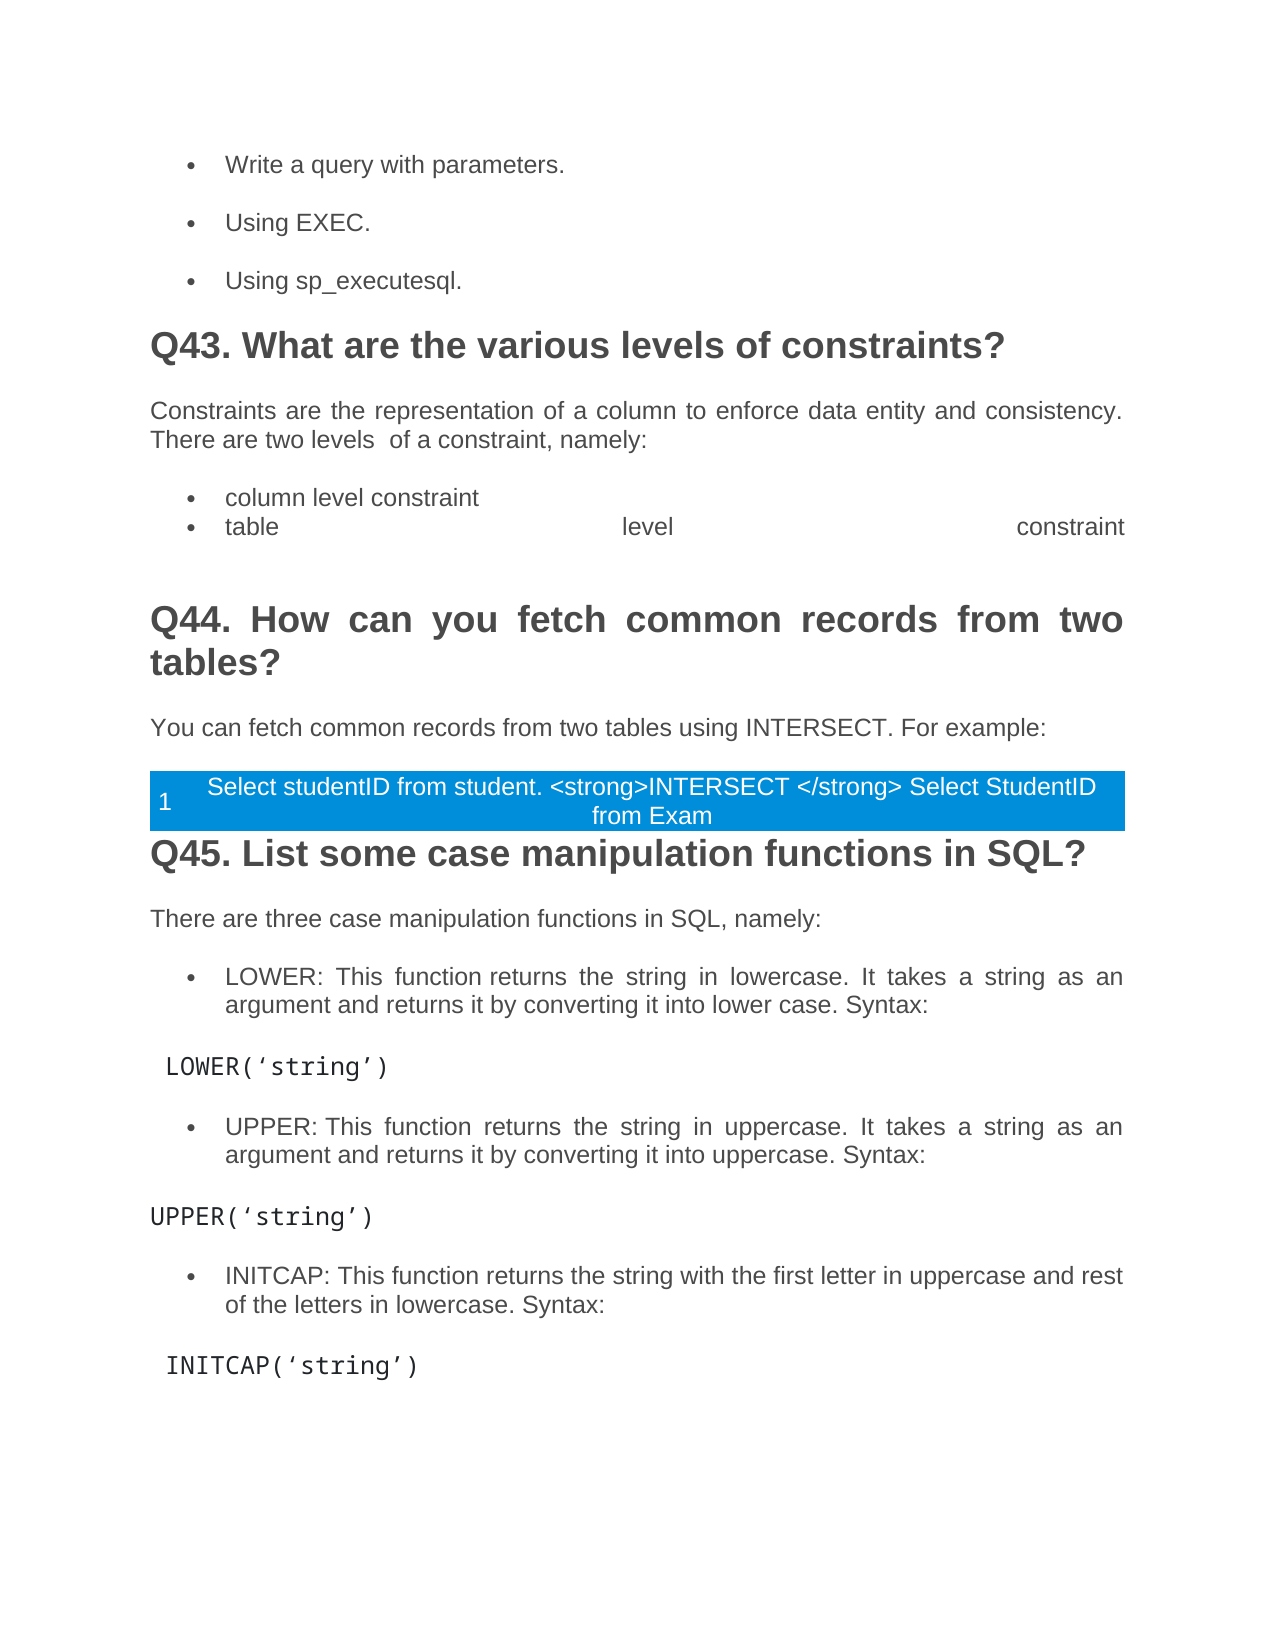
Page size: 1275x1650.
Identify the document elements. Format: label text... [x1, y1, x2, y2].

list Using sp_executesql. [187, 266, 1125, 294]
text Q43. What are the various levels of constraints? [150, 324, 1125, 367]
text Q44. How can you fetch common records from two tables? [150, 597, 1125, 684]
text You can fetch common records from two tables using INTERSECT. For example: [150, 713, 1125, 742]
list LOWER: This function returns the string in lowercase. It takes a string as an argument and returns it by converting it into lower case. Syntax: [187, 962, 1125, 1019]
text Constraints are the representation of a column to enforce data entity and consistency. There are two levels of a constraint, namely: [150, 396, 1125, 453]
list INITCAP: This function returns the string with the first letter in uppercase and rest of the letters in lowercase. Syntax: [187, 1261, 1125, 1319]
text Q45. List some case manipulation functions in SQL? [150, 831, 1125, 874]
text There are three case manipulation functions in SQL, namely: [150, 904, 1125, 932]
table_header Select studentID from student. <strong>INTERSECT </strong> Select StudentID from Exam [173, 771, 1125, 831]
list Using EXEC. [187, 208, 1125, 237]
list table level constraint [187, 511, 1125, 568]
list UPPER: This function returns the string in uppercase. It takes a string as an argument and returns it by converting it into uppercase. Syntax: [187, 1111, 1125, 1169]
text INITCAP(‘string’) [150, 1348, 1125, 1382]
list column level constraint [187, 483, 1125, 511]
table_header 1 [150, 771, 173, 831]
text UPPER(‘string’) [150, 1198, 1125, 1232]
list Write a query with parameters. [187, 150, 1125, 179]
text LOWER(‘string’) [150, 1048, 1125, 1082]
